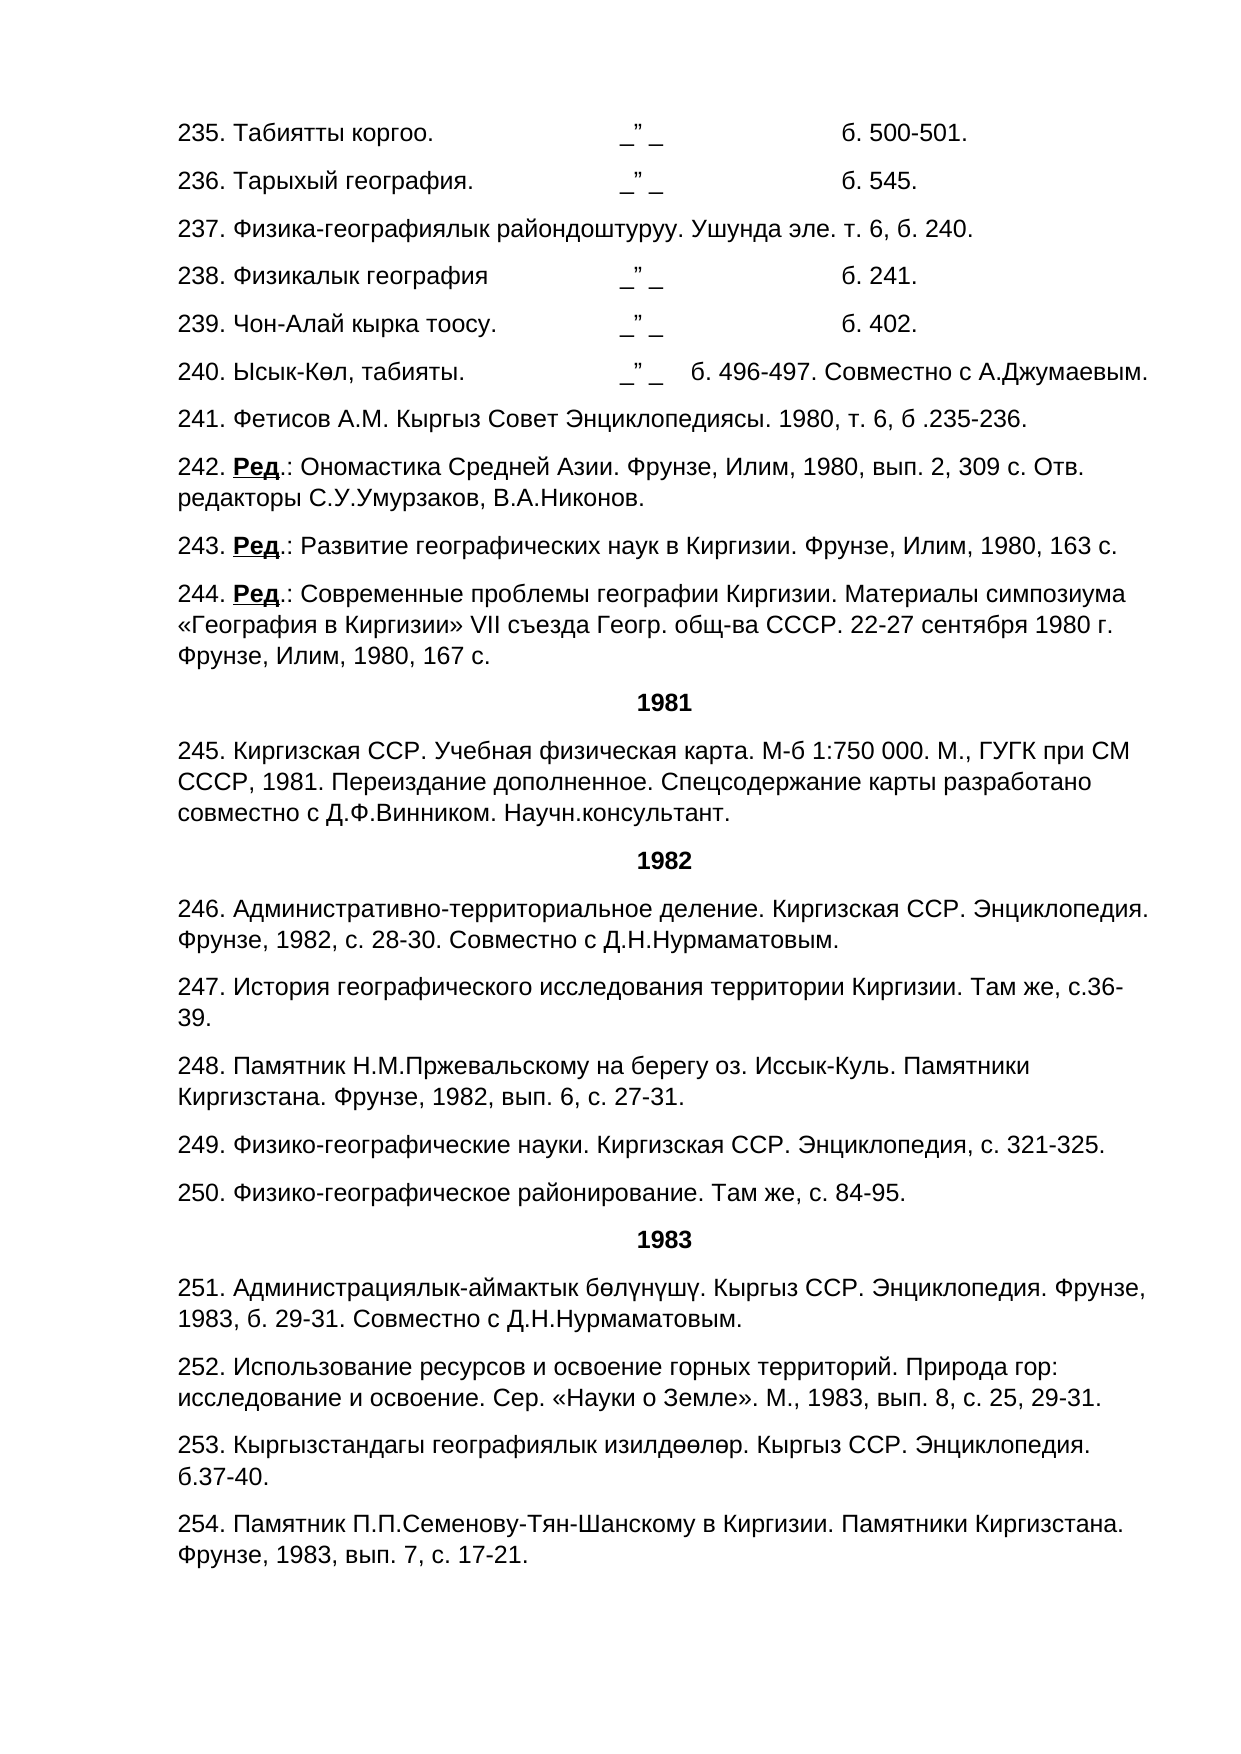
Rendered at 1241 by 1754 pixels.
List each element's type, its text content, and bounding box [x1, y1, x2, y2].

text 244. Ред.: Современные проблемы географии Киргизии. Материалы симпозиума «География в Киргизии» VII съезда Геогр. общ-ва СССР. 22-27 сентября 1980 г. Фрунзе, Илим, 1980, 167 с. [177, 578, 1152, 669]
text 1981 [177, 688, 1152, 717]
text 235. Табиятты коргоо. _” _ б. 500-501. [177, 118, 1152, 147]
text 248. Памятник Н.М.Пржевальскому на берегу оз. Иссык-Куль. Памятники Киргизстана. Фрунзе, 1982, вып. 6, с. 27-31. [177, 1051, 1152, 1111]
text 249. Физико-географические науки. Киргизская ССР. Энциклопедия, с. 321-325. [177, 1130, 1152, 1158]
text 240. Ысык-Көл, табияты. _” _ б. 496-497. Совместно с А.Джумаевым. [177, 357, 1152, 385]
text 246. Административно-территориальное деление. Киргизская ССР. Энциклопедия. Фрунзе, 1982, с. 28-30. Совместно с Д.Н.Нурмаматовым. [177, 893, 1152, 953]
text 252. Использование ресурсов и освоение горных территорий. Природа гор: исследование и освоение. Сер. «Науки о Земле». М., 1983, вып. 8, с. 25, 29-31. [177, 1352, 1152, 1411]
text 245. Киргизская ССР. Учебная физическая карта. М-б 1:750 000. М., ГУГК при СМ СССР, 1981. Переиздание дополненное. Спецсодержание карты разработано совместно с Д.Ф.Винником. Научн.консультант. [177, 736, 1152, 827]
text 238. Физикалык география _” _ б. 241. [177, 261, 1152, 290]
text 251. Администрациялык-аймактык бөлүнүшү. Кыргыз ССР. Энциклопедия. Фрунзе, 1983, б. 29-31. Совместно с Д.Н.Нурмаматовым. [177, 1273, 1152, 1333]
text 243. Ред.: Развитие географических наук в Киргизии. Фрунзе, Илим, 1980, 163 с. [177, 531, 1152, 559]
text 1982 [177, 846, 1152, 874]
text 253. Кыргызстандагы географиялык изилдөөлөр. Кыргыз ССР. Энциклопедия. б.37-40. [177, 1430, 1152, 1490]
text 236. Тарыхый география. _” _ б. 545. [177, 166, 1152, 194]
text 237. Физика-географиялык райондоштуруу. Ушунда эле. т. 6, б. 240. [177, 213, 1152, 242]
text 247. История географического исследования территории Киргизии. Там же, с.36-39. [177, 972, 1152, 1032]
text 242. Ред.: Ономастика Средней Азии. Фрунзе, Илим, 1980, вып. 2, 309 с. Отв. редакторы С.У.Умурзаков, В.А.Никонов. [177, 452, 1152, 512]
text 241. Фетисов А.М. Кыргыз Совет Энциклопедиясы. 1980, т. 6, б .235-236. [177, 404, 1152, 433]
text 250. Физико-географическое районирование. Там же, с. 84-95. [177, 1177, 1152, 1206]
text 1983 [177, 1225, 1152, 1254]
text 239. Чон-Алай кырка тоосу. _” _ б. 402. [177, 309, 1152, 338]
text 254. Памятник П.П.Семенову-Тян-Шанскому в Киргизии. Памятники Киргизстана. Фрунзе, 1983, вып. 7, с. 17-21. [177, 1509, 1152, 1569]
